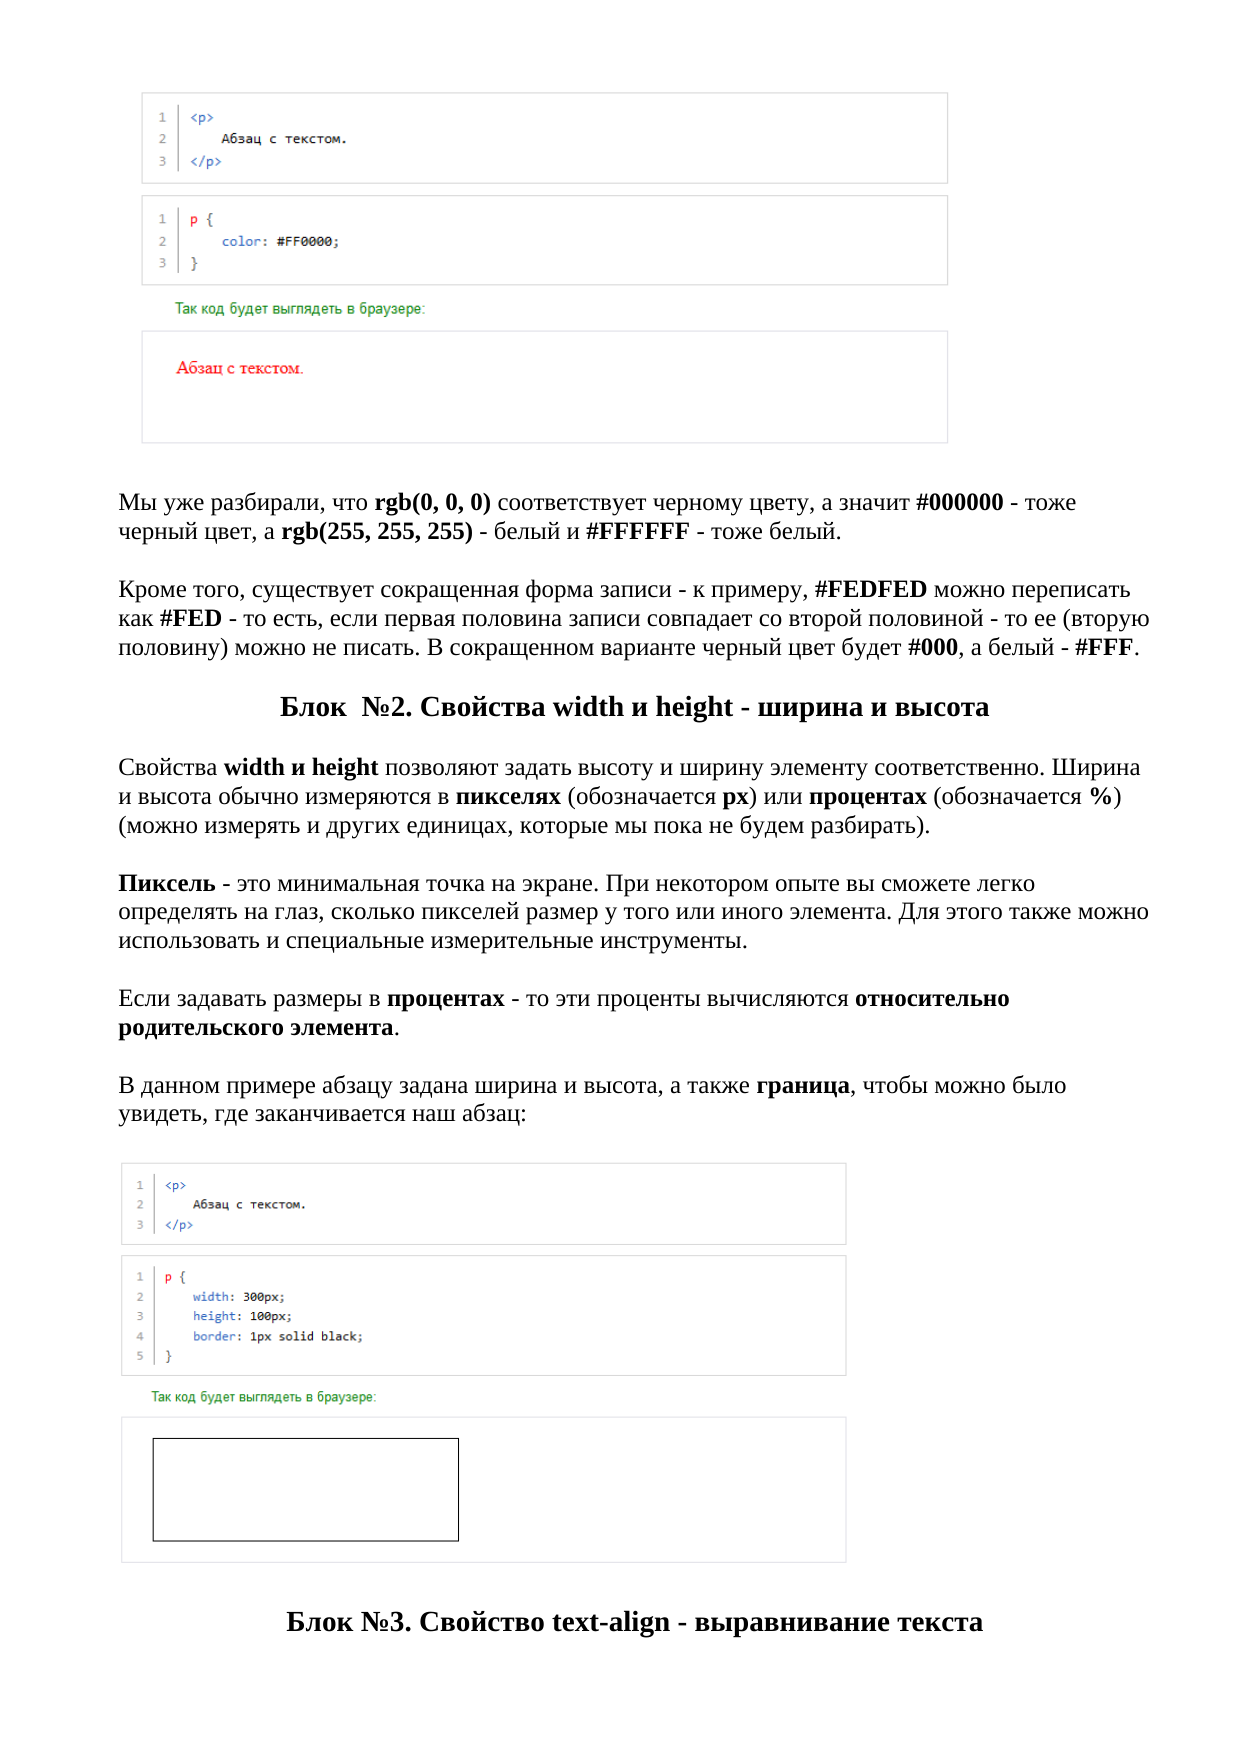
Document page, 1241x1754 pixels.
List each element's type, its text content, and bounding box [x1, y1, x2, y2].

text Кроме того, существует сокращенная форма записи - к примеру, #FEDFED можно переписать как #FED - то есть, если первая половина записи совпадает со второй половиной - то ее (вторую половину) можно не писать. В сокращенном варианте черный цвет будет #000, а белый - #FFF. [118, 574, 1152, 660]
picture [118, 1156, 863, 1575]
text Мы уже разбирали, что rgb(0, 0, 0) соответствует черному цвету, а значит #000000 - тоже черный цвет, а rgb(255, 255, 255) - белый и #FFFFFF - тоже белый. [118, 487, 1152, 545]
text Блок №2. Свойства width и height - ширина и высота [118, 689, 1152, 723]
text Если задавать размеры в процентах - то эти проценты вычисляются относительно родительского элемента. [118, 983, 1152, 1041]
text Свойства width и height позволяют задать высоту и ширину элементу соответственно. Ширина и высота обычно измеряются в пикселях (обозначается px) или процентах (обозначается %) (можно измерять и других единицах, которые мы пока не будем разбирать). [118, 752, 1152, 838]
picture [118, 88, 969, 459]
text Пиксель - это минимальная точка на экране. При некотором опыте вы сможете легко определять на глаз, сколько пикселей размер у того или иного элемента. Для этого также можно использовать и специальные измерительные инструменты. [118, 868, 1152, 954]
text В данном примере абзацу задана ширина и высота, а также граница, чтобы можно было увидеть, где заканчивается наш абзац: [118, 1070, 1152, 1127]
text Блок №3. Свойство text-align - выравнивание текста [118, 1604, 1152, 1638]
